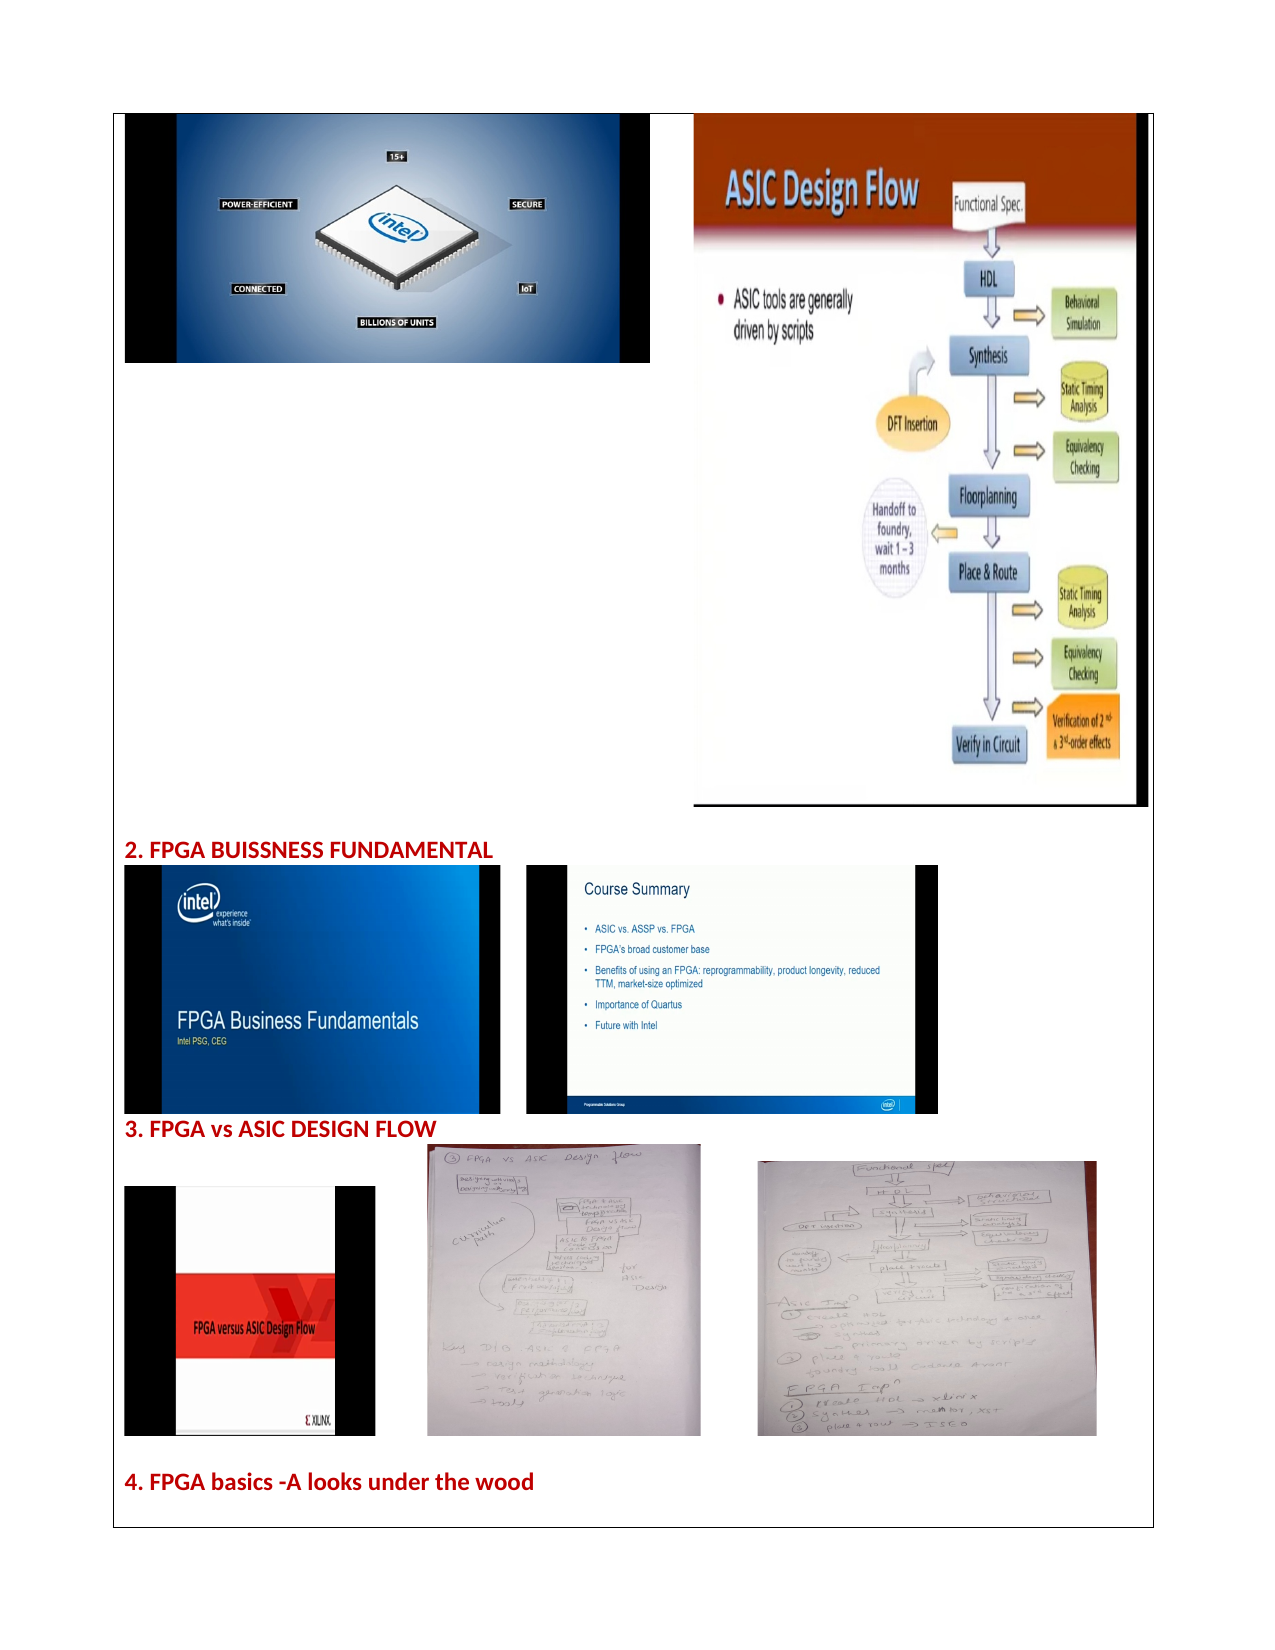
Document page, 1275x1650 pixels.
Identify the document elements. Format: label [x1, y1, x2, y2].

picture [427, 1144, 701, 1436]
table_cell [114, 114, 1153, 1527]
picture [124, 865, 501, 1114]
picture [526, 865, 938, 1114]
picture [757, 1161, 1097, 1436]
picture [693, 113, 1149, 807]
picture [124, 1186, 376, 1436]
